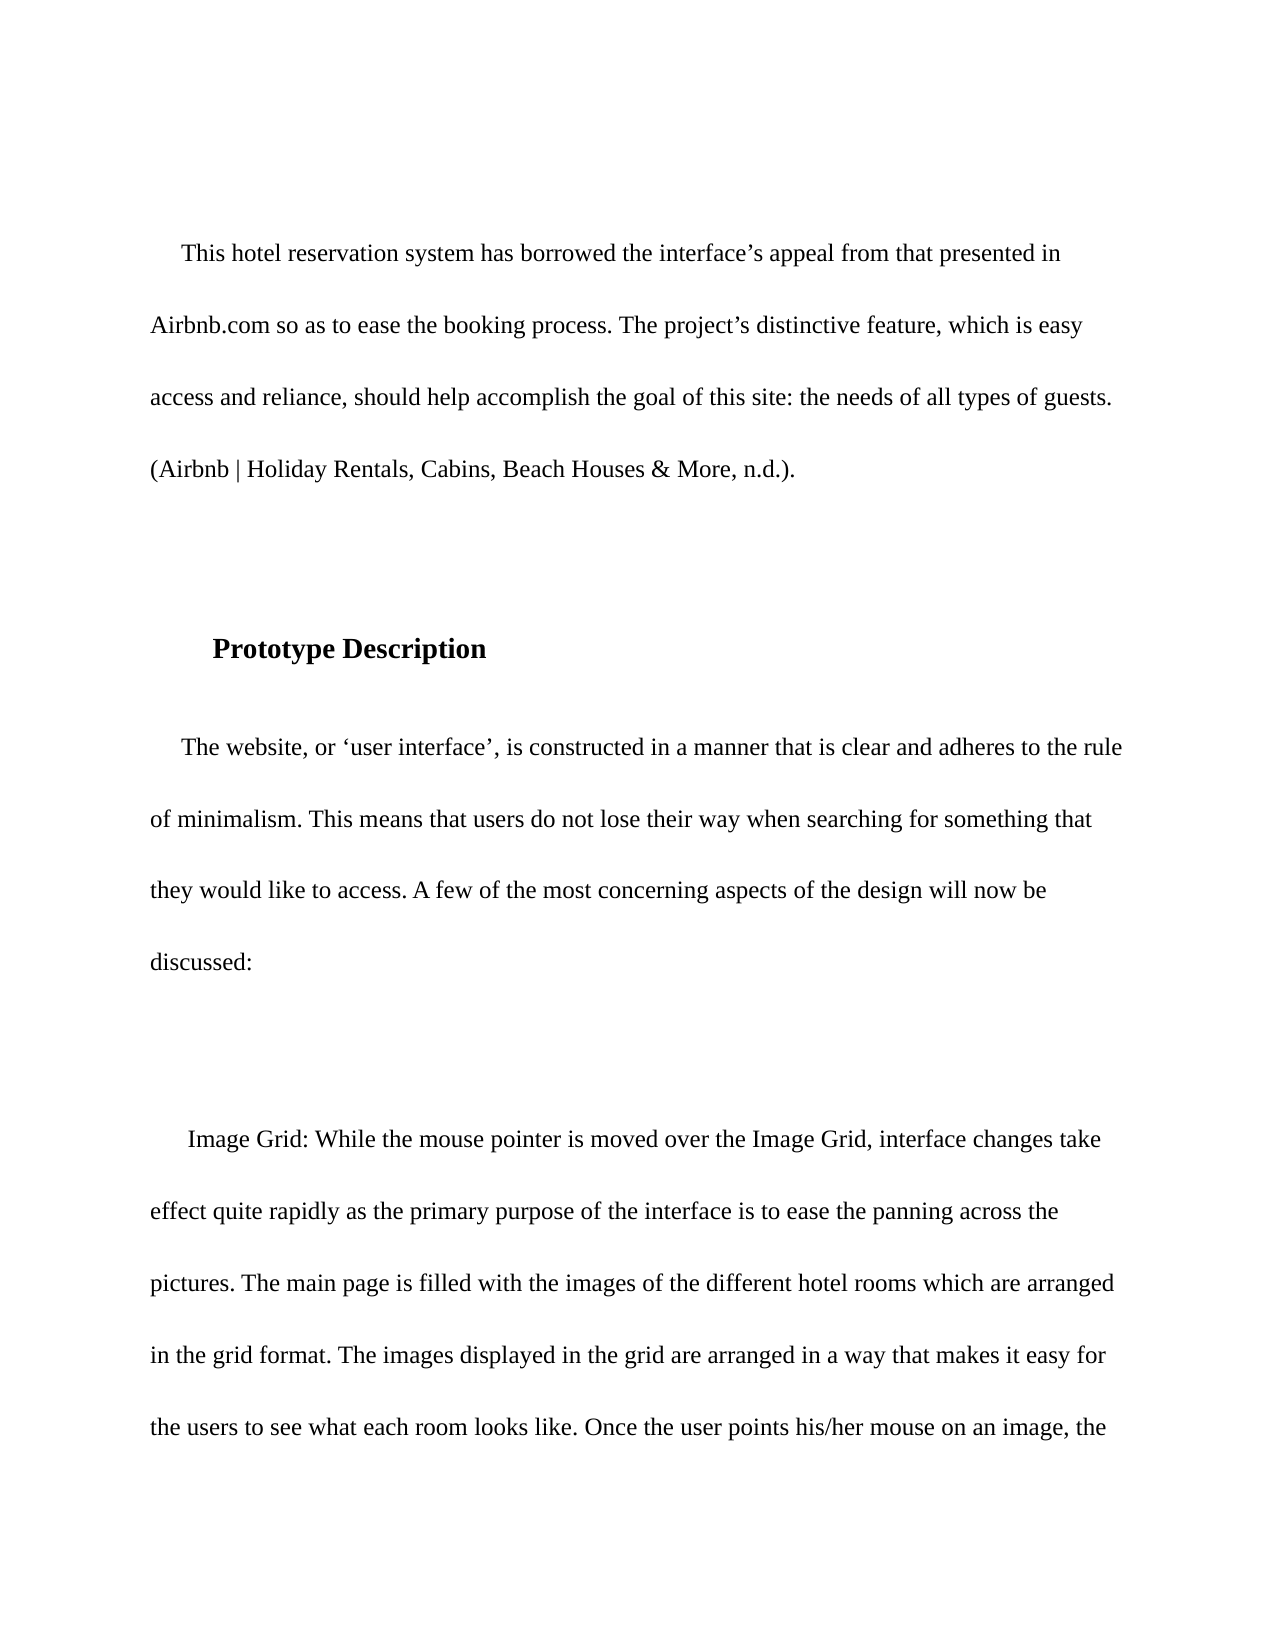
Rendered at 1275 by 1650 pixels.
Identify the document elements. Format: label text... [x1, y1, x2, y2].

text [150, 1124, 1125, 1441]
text The website, or ‘user interface’, is constructed in a manner that is clear and adheres to the rule of minimalism. This means that users do not lose their way when searching for something that they would like to access. A few of the most concerning aspects of the design will now be discussed: [150, 732, 1125, 976]
text Prototype Description [150, 631, 1125, 665]
text This hotel reservation system has borrowed the interface’s appeal from that presented in Airbnb.com so as to ease the booking process. The project’s distinctive feature, which is easy access and reliance, should help accomplish the goal of this site: the needs of all types of guests. (Airbnb | Holiday Rentals, Cabins, Beach Houses & More, n.d.). [150, 238, 1125, 483]
